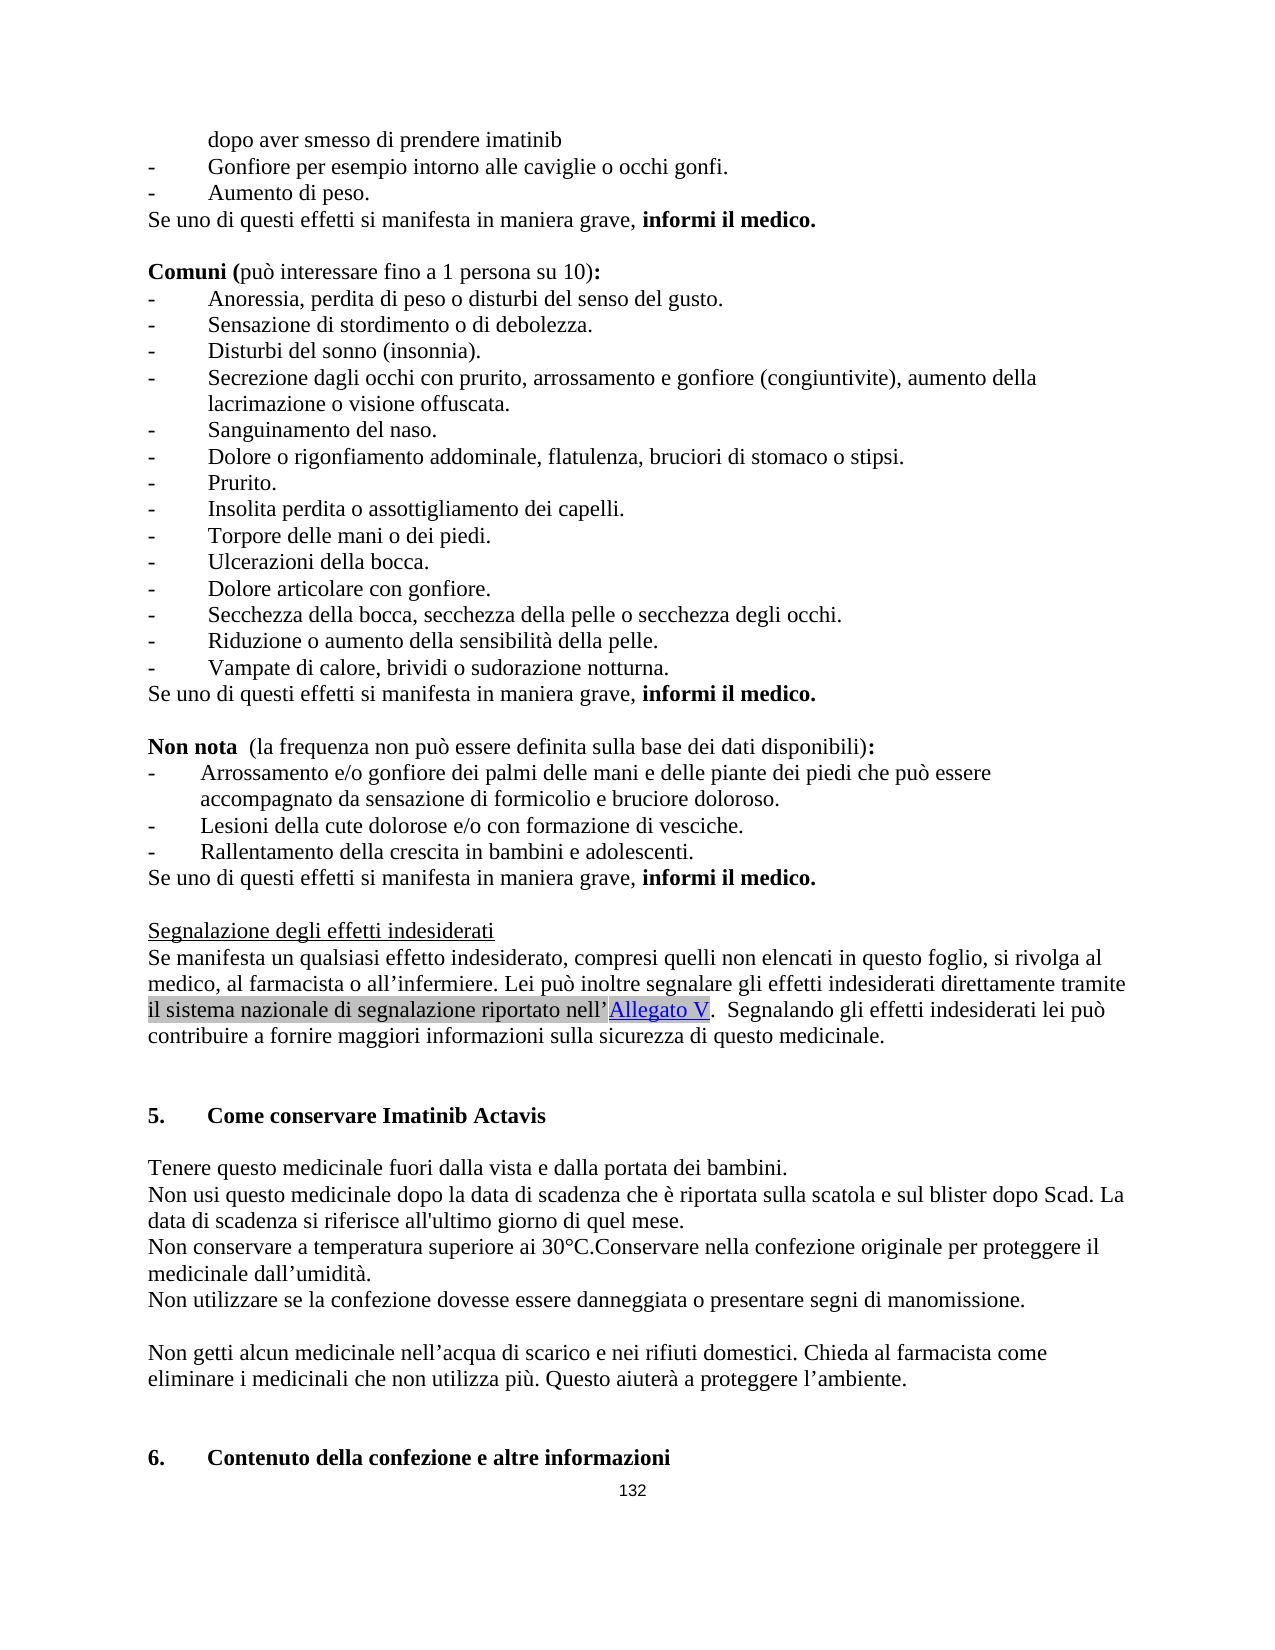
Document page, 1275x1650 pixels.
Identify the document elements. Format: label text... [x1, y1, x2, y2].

text Non utilizzare se la confezione dovesse essere danneggiata o presentare segni di manomissione. [148, 1286, 1127, 1312]
list Sensazione di stordimento o di debolezza. [148, 311, 1127, 337]
list Torpore delle mani o dei piedi. [148, 522, 1127, 548]
text Tenere questo medicinale fuori dalla vista e dalla portata dei bambini. [148, 1154, 1127, 1181]
list Riduzione o aumento della sensibilità della pelle. [148, 627, 1127, 654]
list Lesioni della cute dolorose e/o con formazione di vesciche. [148, 812, 1127, 838]
list Vampate di calore, brividi o sudorazione notturna. [148, 654, 1127, 680]
text Se uno di questi effetti si manifesta in maniera grave, informi il medico. [148, 680, 1127, 706]
text Comuni (può interessare fino a 1 persona su 10): [148, 258, 1127, 285]
list Insolita perdita o assottigliamento dei capelli. [148, 496, 1127, 522]
list Rallentamento della crescita in bambini e adolescenti. [148, 838, 1127, 864]
list Anoressia, perdita di peso o disturbi del senso del gusto. [148, 285, 1127, 311]
text Se manifesta un qualsiasi effetto indesiderato, compresi quelli non elencati in questo foglio, si rivolga al medico, al farmacista o all’infermiere. Lei può inoltre segnalare gli effetti indesiderati direttamente tramite il sistema nazionale di segnalazione riportato nell’Allegato V. Segnalando gli effetti indesiderati lei può contribuire a fornire maggiori informazioni sulla sicurezza di questo medicinale. [148, 943, 1127, 1049]
list Arrossamento e/o gonfiore dei palmi delle mani e delle piante dei piedi che può essere accompagnato da sensazione di formicolio e bruciore doloroso. [148, 759, 1127, 812]
list Aumento di peso. [148, 179, 1127, 206]
text Non conservare a temperatura superiore ai .Conservare nella confezione originale per proteggere il medicinale dall’umidità. [148, 1233, 1127, 1286]
text Segnalazione degli effetti indesiderati [148, 917, 1127, 943]
list Dolore articolare con gonfiore. [148, 574, 1127, 601]
list Gonfiore per esempio intorno alle caviglie o occhi gonfi. [148, 153, 1127, 179]
text Se uno di questi effetti si manifesta in maniera grave, informi il medico. [148, 206, 1127, 232]
text 5. Come conservare Imatinib Actavis [148, 1102, 1127, 1128]
list Disturbi del sonno (insonnia). [148, 337, 1127, 364]
list Ulcerazioni della bocca. [148, 548, 1127, 574]
list Prurito. [148, 469, 1127, 496]
text 6. Contenuto della confezione e altre informazioni [148, 1444, 1127, 1471]
list Secchezza della bocca, secchezza della pelle o secchezza degli occhi. [148, 601, 1127, 627]
text Non usi questo medicinale dopo la data di scadenza che è riportata sulla scatola e sul blister dopo Scad. La data di scadenza si riferisce all'ultimo giorno di quel mese. [148, 1181, 1127, 1233]
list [148, 127, 1127, 153]
text Non nota (la frequenza non può essere definita sulla base dei dati disponibili): [148, 733, 1127, 759]
text Se uno di questi effetti si manifesta in maniera grave, informi il medico. [148, 864, 1127, 891]
list Dolore o rigonfiamento addominale, flatulenza, bruciori di stomaco o stipsi. [148, 443, 1127, 469]
list Sanguinamento del naso. [148, 416, 1127, 443]
text Non getti alcun medicinale nell’acqua di scarico e nei rifiuti domestici. Chieda al farmacista come eliminare i medicinali che non utilizza più. Questo aiuterà a proteggere l’ambiente. [148, 1339, 1127, 1392]
list Secrezione dagli occhi con prurito, arrossamento e gonfiore (congiuntivite), aumento della lacrimazione o visione offuscata. [148, 364, 1127, 416]
